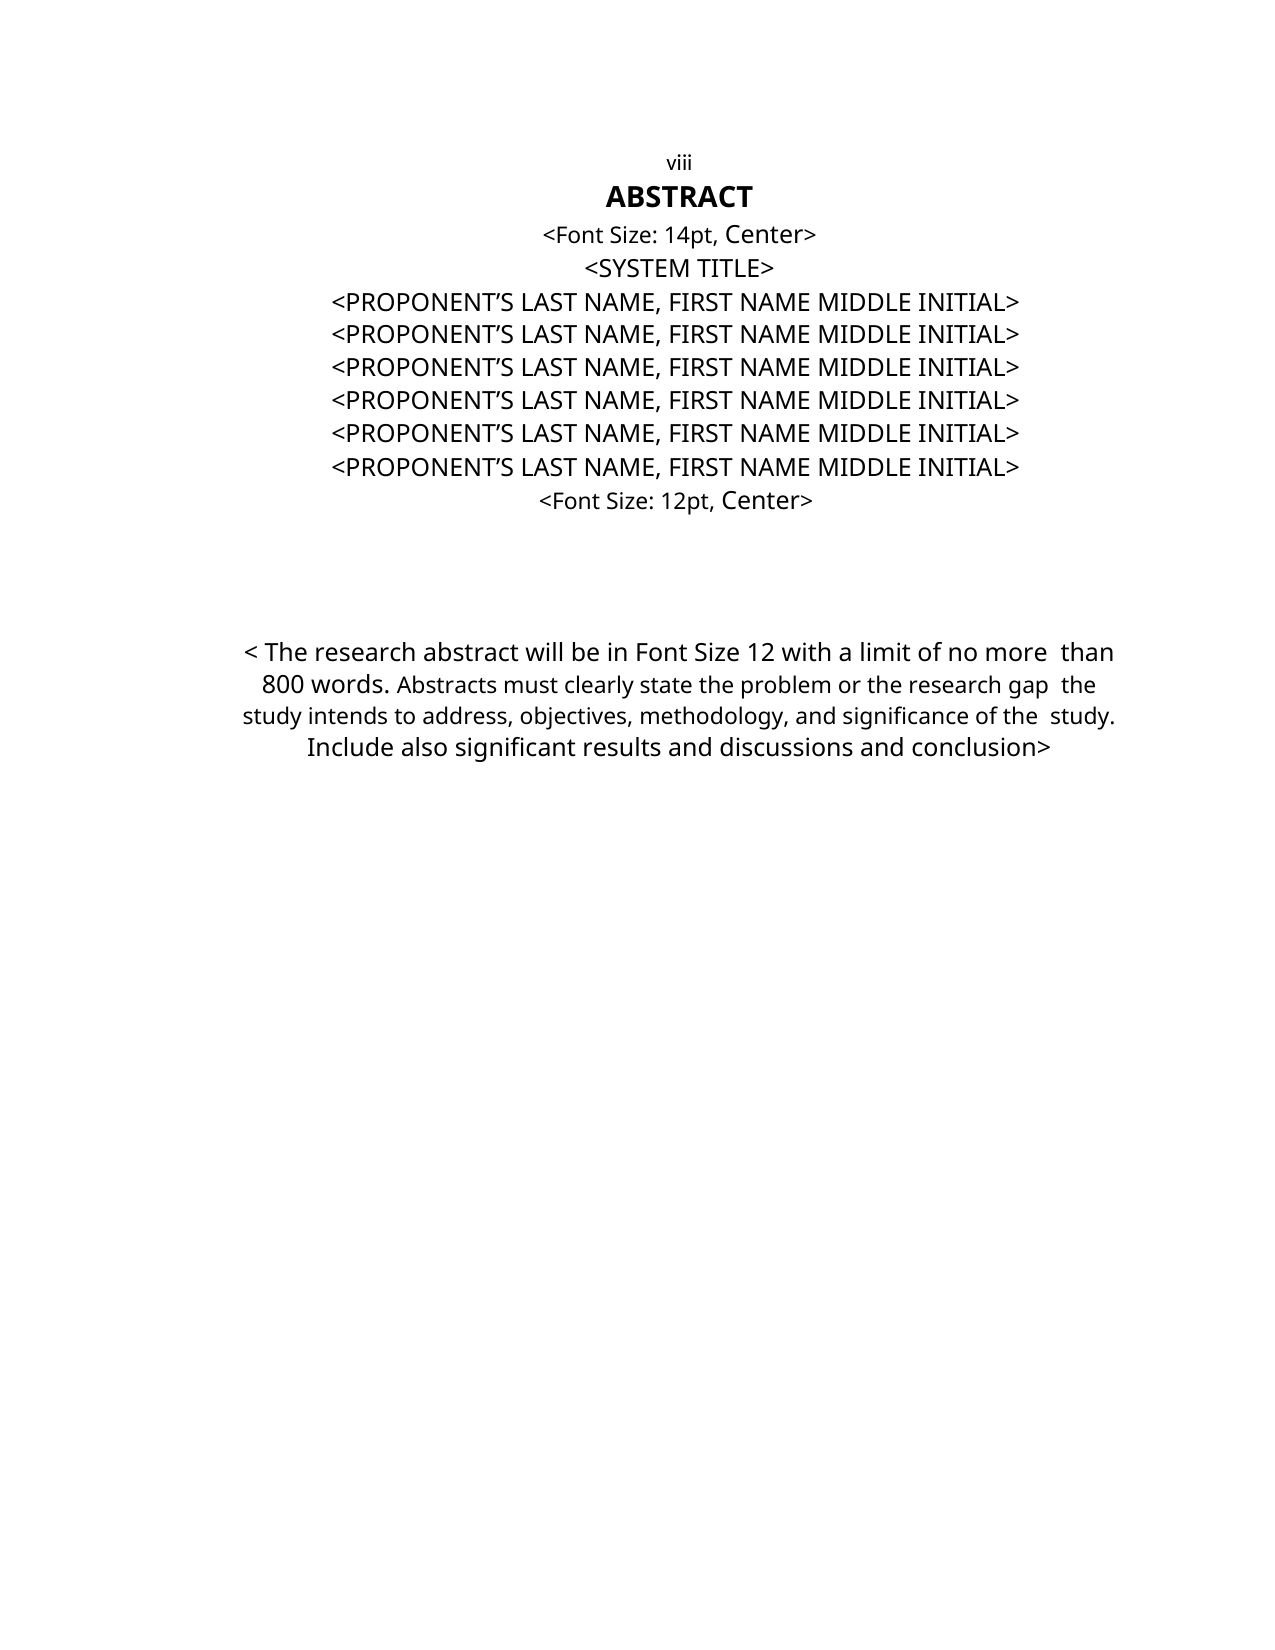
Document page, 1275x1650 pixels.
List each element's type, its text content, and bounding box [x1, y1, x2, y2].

text <SYSTEM TITLE> [225, 250, 1134, 284]
text ABSTRACT [225, 176, 1134, 216]
text < The research abstract will be in Font Size 12 with a limit of no more than 800 words. Abstracts must clearly state the problem or the research gap the study intends to address, objectives, methodology, and significance of the study. Include also significant results and discussions and conclusion> [231, 634, 1127, 764]
text <Font Size: 14pt, Center> [225, 216, 1134, 250]
text viii [225, 148, 1134, 176]
text <PROPONENT’S LAST NAME, FIRST NAME MIDDLE INITIAL> <PROPONENT’S LAST NAME, FIRST NAME MIDDLE INITIAL> <PROPONENT’S LAST NAME, FIRST NAME MIDDLE INITIAL> <PROPONENT’S LAST NAME, FIRST NAME MIDDLE INITIAL> <PROPONENT’S LAST NAME, FIRST NAME MIDDLE INITIAL> <PROPONENT’S LAST NAME, FIRST NAME MIDDLE INITIAL> <Font Size: 12pt, Center> [299, 285, 1052, 516]
